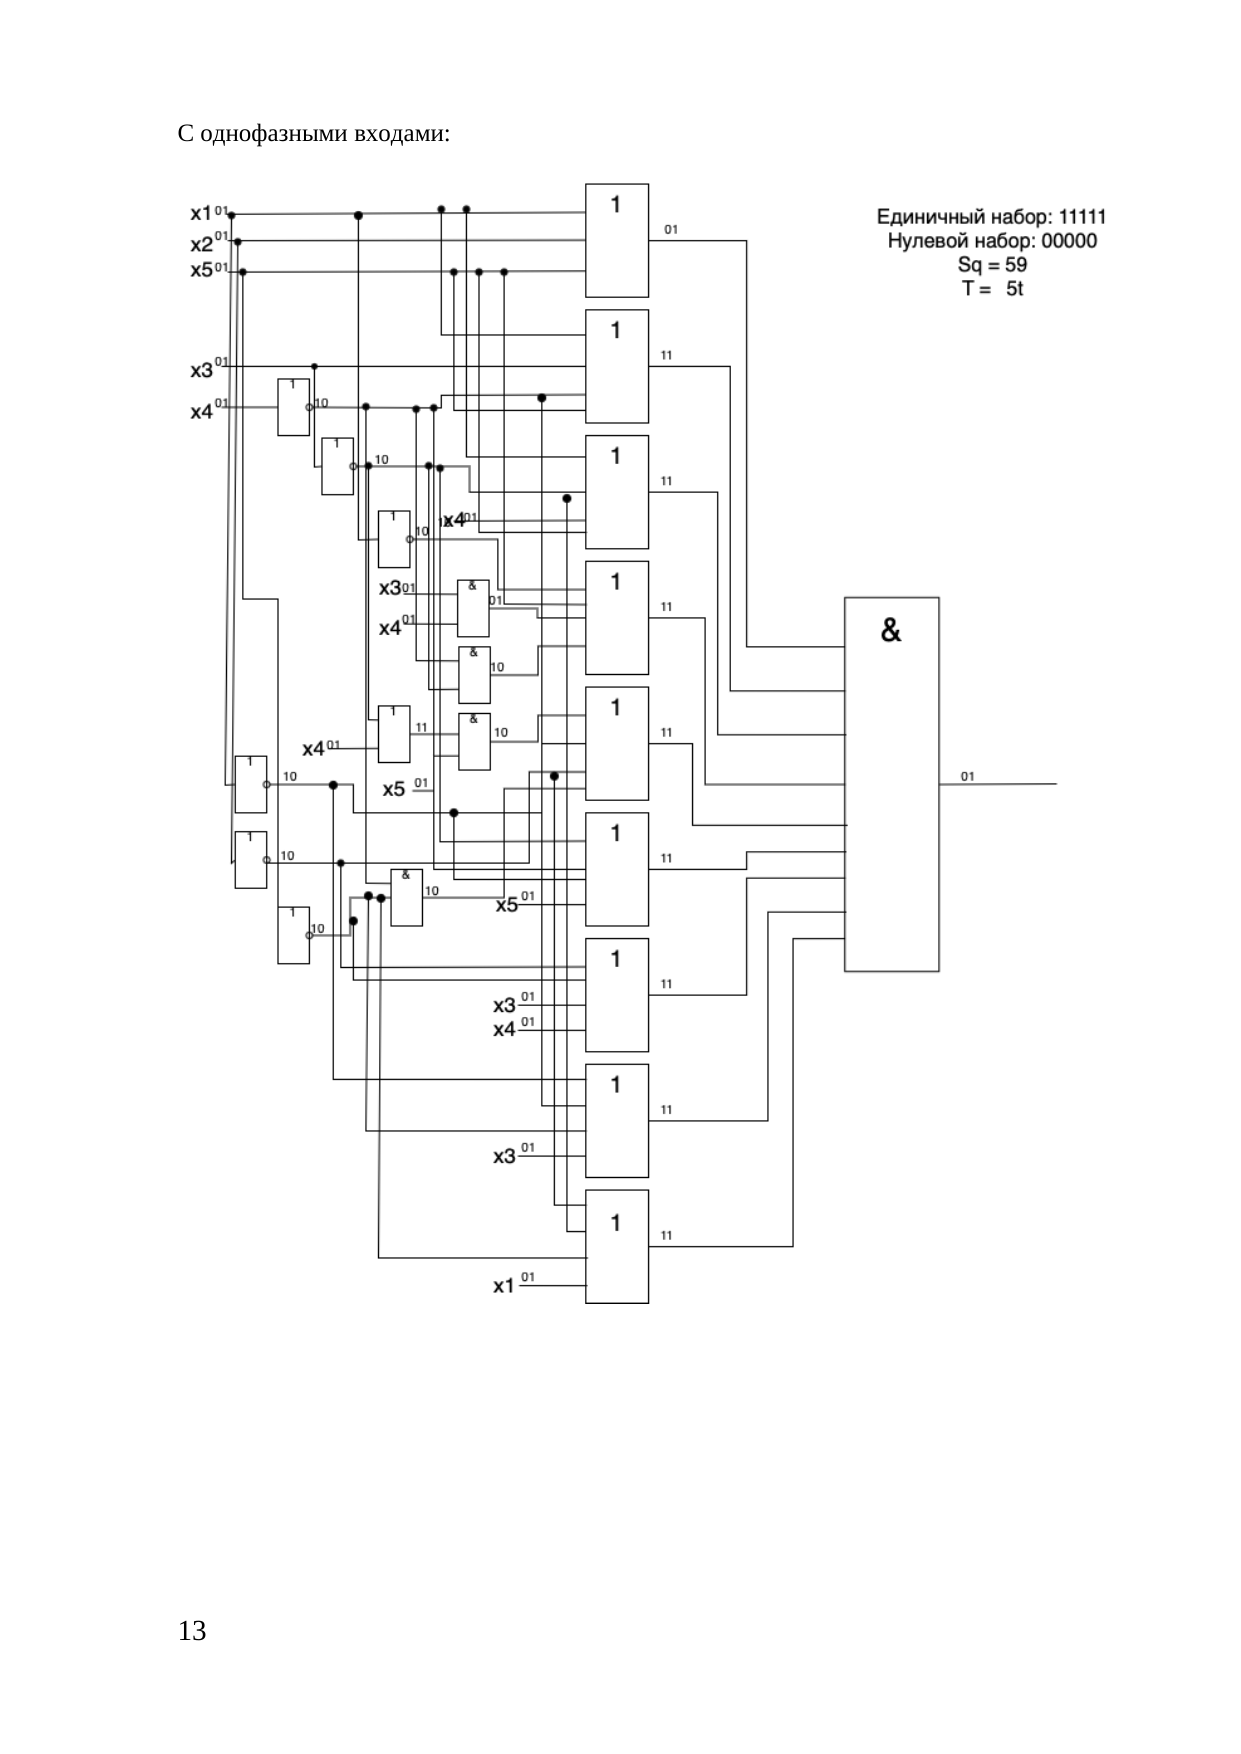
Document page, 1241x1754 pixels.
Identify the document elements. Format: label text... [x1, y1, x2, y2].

text С однофазными входами: [177, 118, 1152, 147]
picture [177, 172, 1133, 1304]
